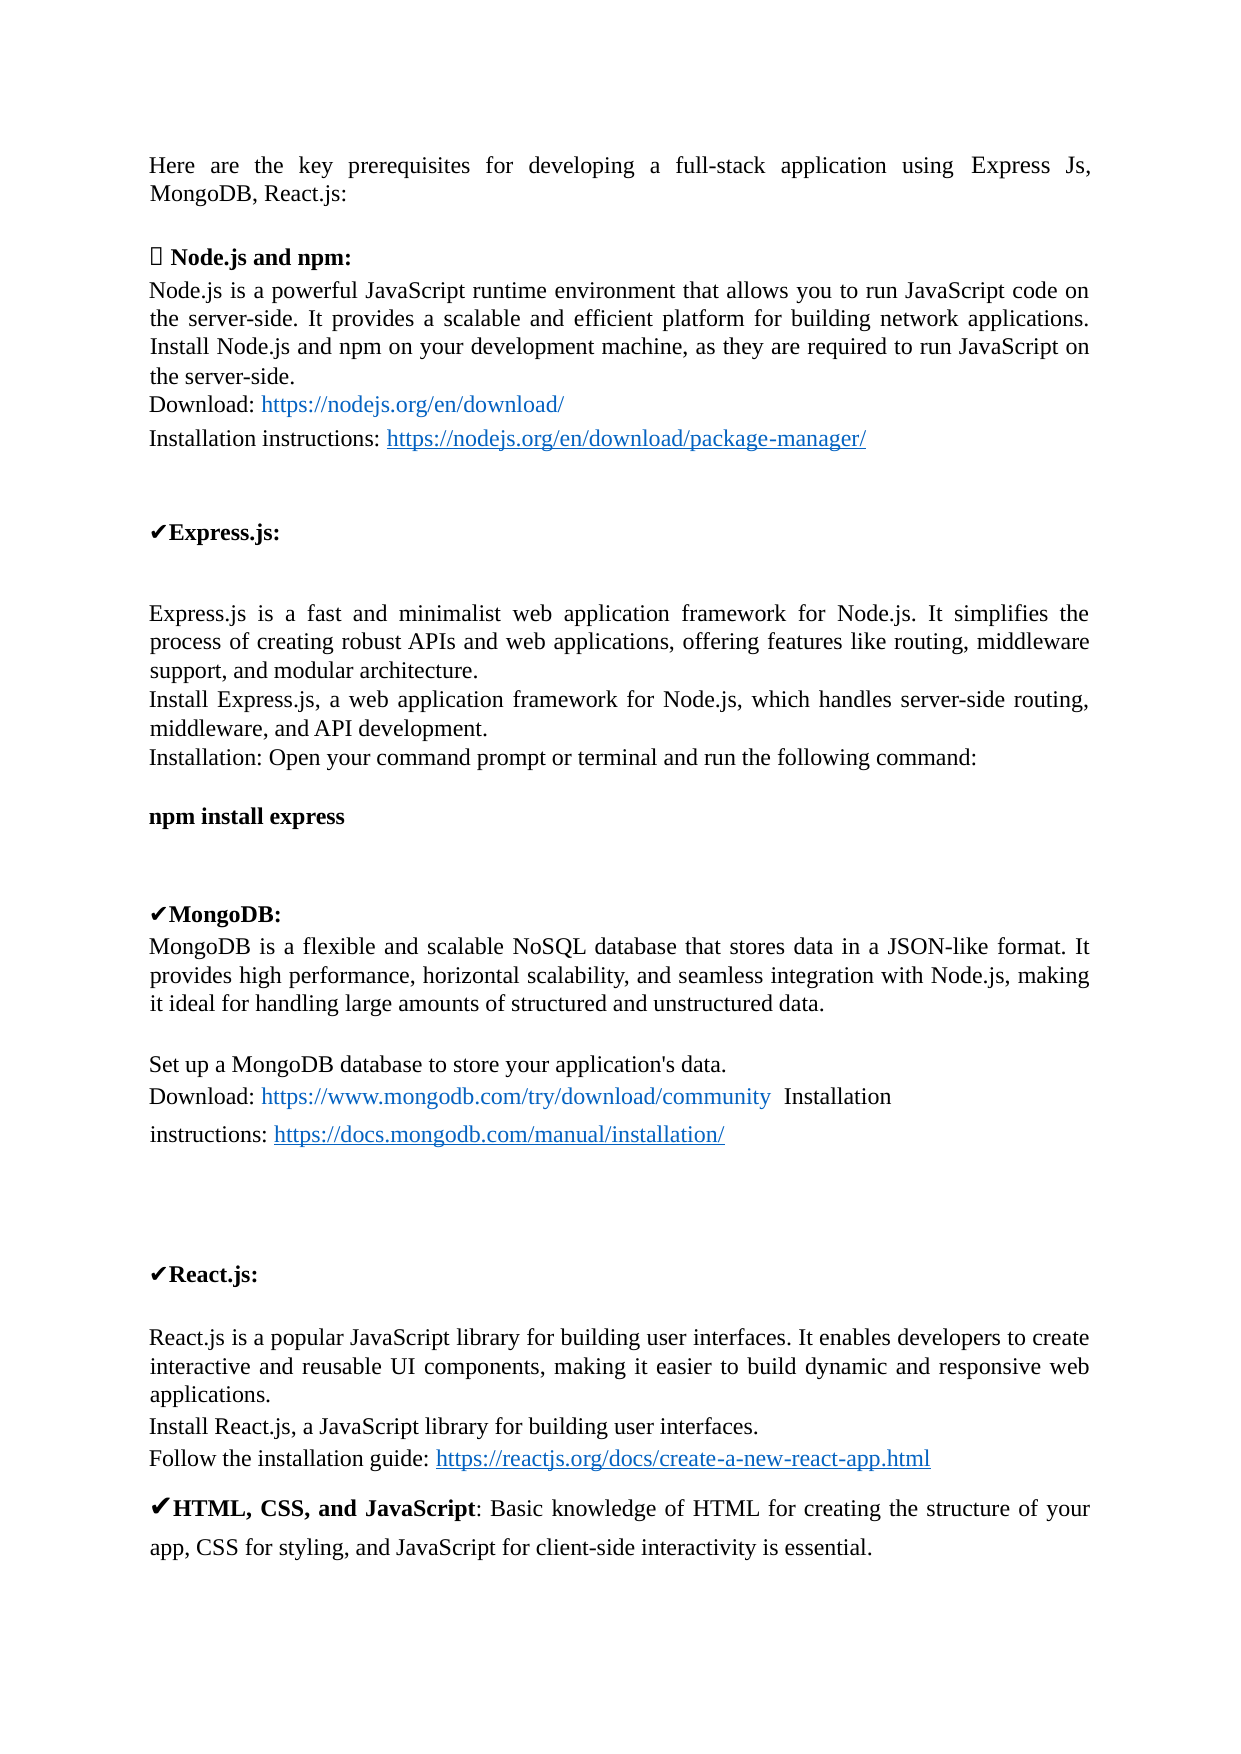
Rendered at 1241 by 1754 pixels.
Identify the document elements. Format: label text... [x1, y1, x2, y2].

text Node.js is a powerful JavaScript runtime environment that allows you to run JavaScript code on the server-side. It provides a scalable and efficient platform for building network applications. Install Node.js and npm on your development machine, as they are required to run JavaScript on the server-side. [148, 276, 1091, 389]
text Install Express.js, a web application framework for Node.js, which handles server-side routing, middleware, and API development. [148, 685, 1091, 742]
text Download: https://nodejs.org/en/download/ [148, 390, 893, 418]
text Installation: Open your command prompt or terminal and run the following command: [148, 743, 1091, 771]
text React.js is a popular JavaScript library for building user interfaces. It enables developers to create interactive and reusable UI components, making it easier to build dynamic and responsive web applications. [148, 1323, 1091, 1408]
text Install React.js, a JavaScript library for building user interfaces. [148, 1412, 1091, 1439]
text ✔MongoDB: [148, 897, 1097, 930]
text Follow the installation guide: https://reactjs.org/docs/create-a-new-react-app.html [148, 1444, 1097, 1471]
text Download: https://www.mongodb.com/try/download/community Installation instructions: https://docs.mongodb.com/manual/installation/ [148, 1082, 893, 1148]
text ✔HTML, CSS, and JavaScript: Basic knowledge of HTML for creating the structure of your app, CSS for styling, and JavaScript for client-side interactivity is essential. [148, 1485, 1091, 1560]
text Installation instructions: https://nodejs.org/en/download/package-manager/ [148, 424, 1097, 452]
text ✔Express.js: [148, 515, 1097, 548]
text Here are the key prerequisites for developing a full-stack application using Express Js, MongoDB, React.js: [148, 150, 1091, 207]
text  Node.js and npm: [148, 239, 1097, 273]
text MongoDB is a flexible and scalable NoSQL database that stores data in a JSON-like format. It provides high performance, horizontal scalability, and seamless integration with Node.js, making it ideal for handling large amounts of structured and unstructured data. [148, 932, 1091, 1017]
text Express.js is a fast and minimalist web application framework for Node.js. It simplifies the process of creating robust APIs and web applications, offering features like routing, middleware support, and modular architecture. [148, 598, 1091, 684]
text ✔React.js: [148, 1257, 1097, 1290]
text npm install express [148, 802, 1097, 830]
text Set up a MongoDB database to store your application's data. [148, 1051, 1091, 1078]
